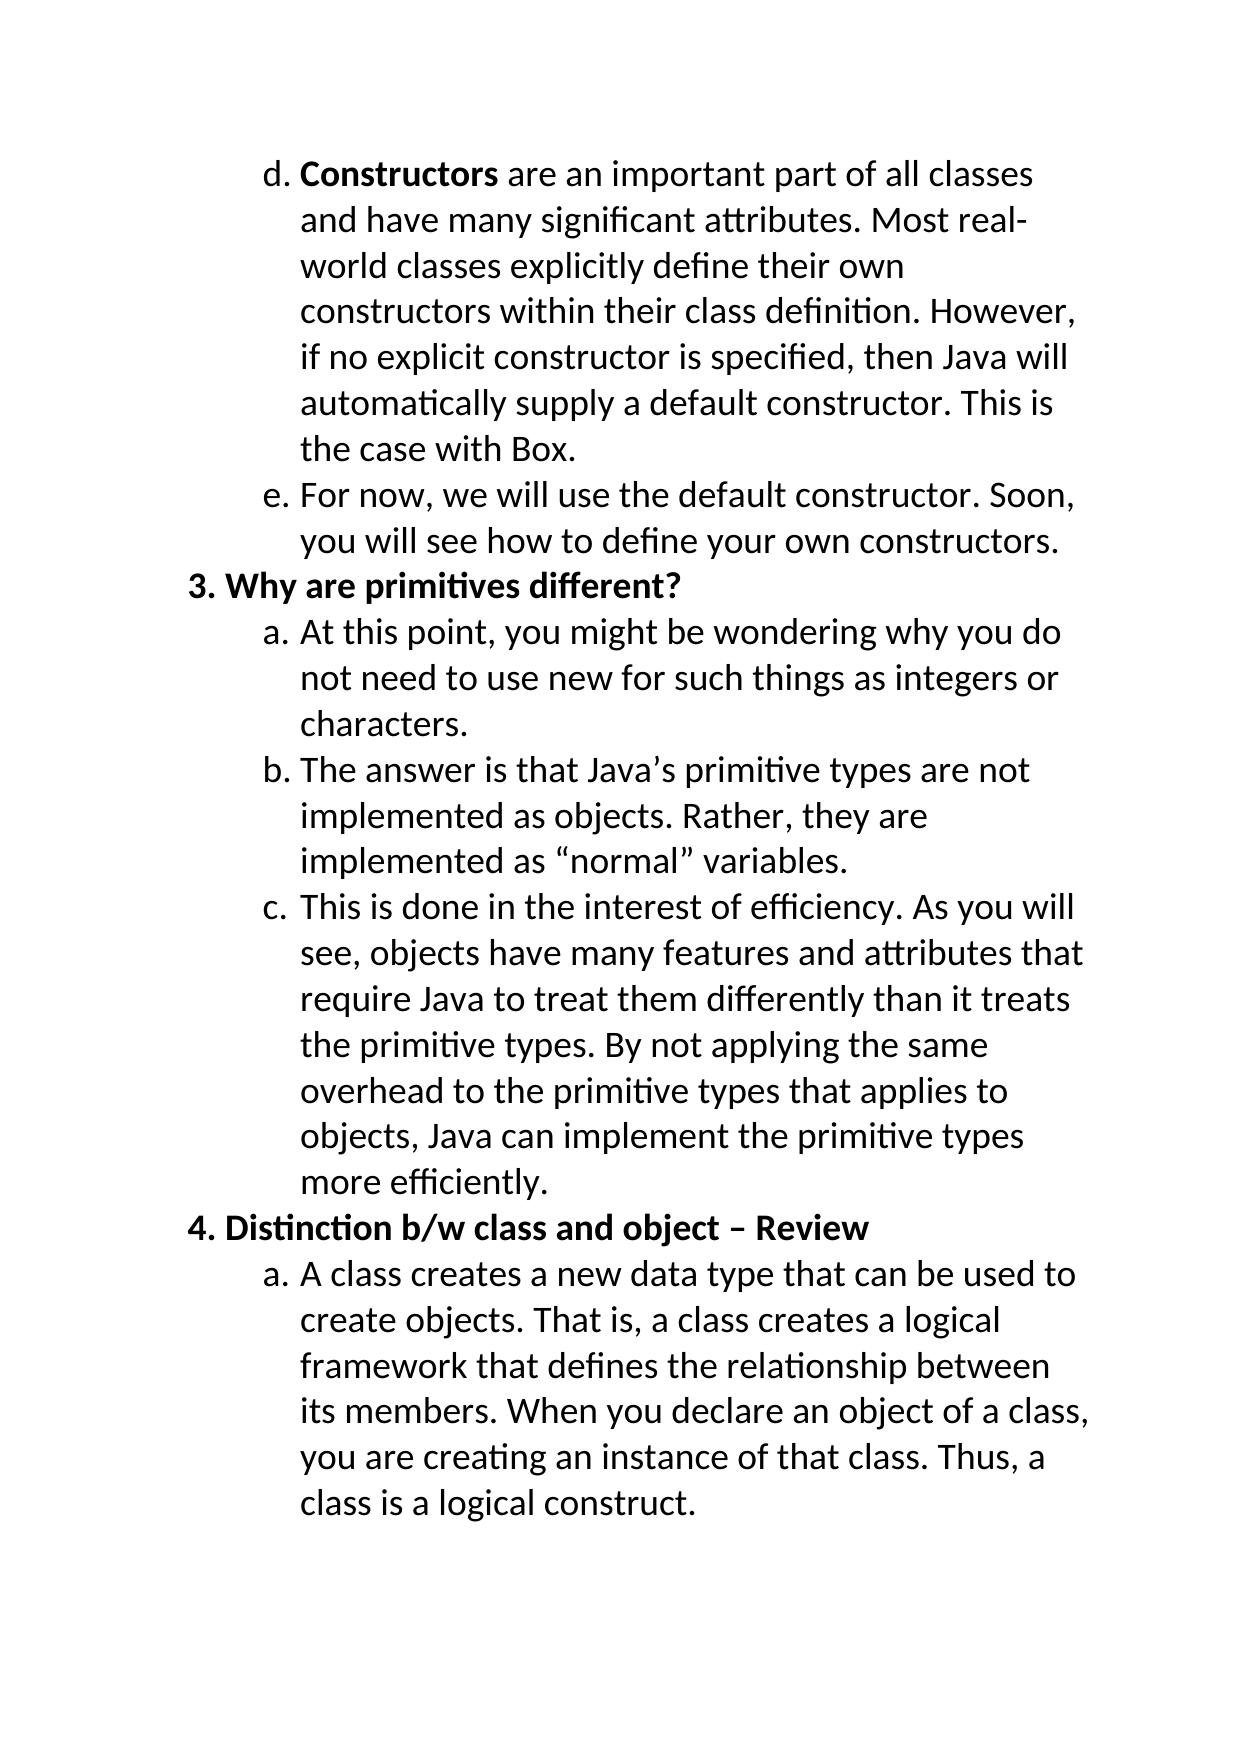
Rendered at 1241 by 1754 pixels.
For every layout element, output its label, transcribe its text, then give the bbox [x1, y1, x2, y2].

list Distinction b/w class and object – Review [187, 1204, 1090, 1250]
list At this point, you might be wondering why you do not need to use new for such things as integers or characters. [262, 608, 1090, 746]
list The answer is that Java’s primitive types are not implemented as objects. Rather, they are implemented as “normal” variables. [262, 746, 1090, 883]
list Constructors are an important part of all classes and have many significant attributes. Most real-world classes explicitly define their own constructors within their class definition. However, if no explicit constructor is specified, then Java will automatically supply a default constructor. This is the case with Box. [262, 150, 1090, 471]
list Why are primitives different? [187, 562, 1090, 608]
list A class creates a new data type that can be used to create objects. That is, a class creates a logical framework that defines the relationship between its members. When you declare an object of a class, you are creating an instance of that class. Thus, a class is a logical construct. [262, 1250, 1090, 1525]
list For now, we will use the default constructor. Soon, you will see how to define your own constructors. [262, 471, 1090, 562]
list This is done in the interest of efficiency. As you will see, objects have many features and attributes that require Java to treat them differently than it treats the primitive types. By not applying the same overhead to the primitive types that applies to objects, Java can implement the primitive types more efficiently. [262, 883, 1090, 1204]
